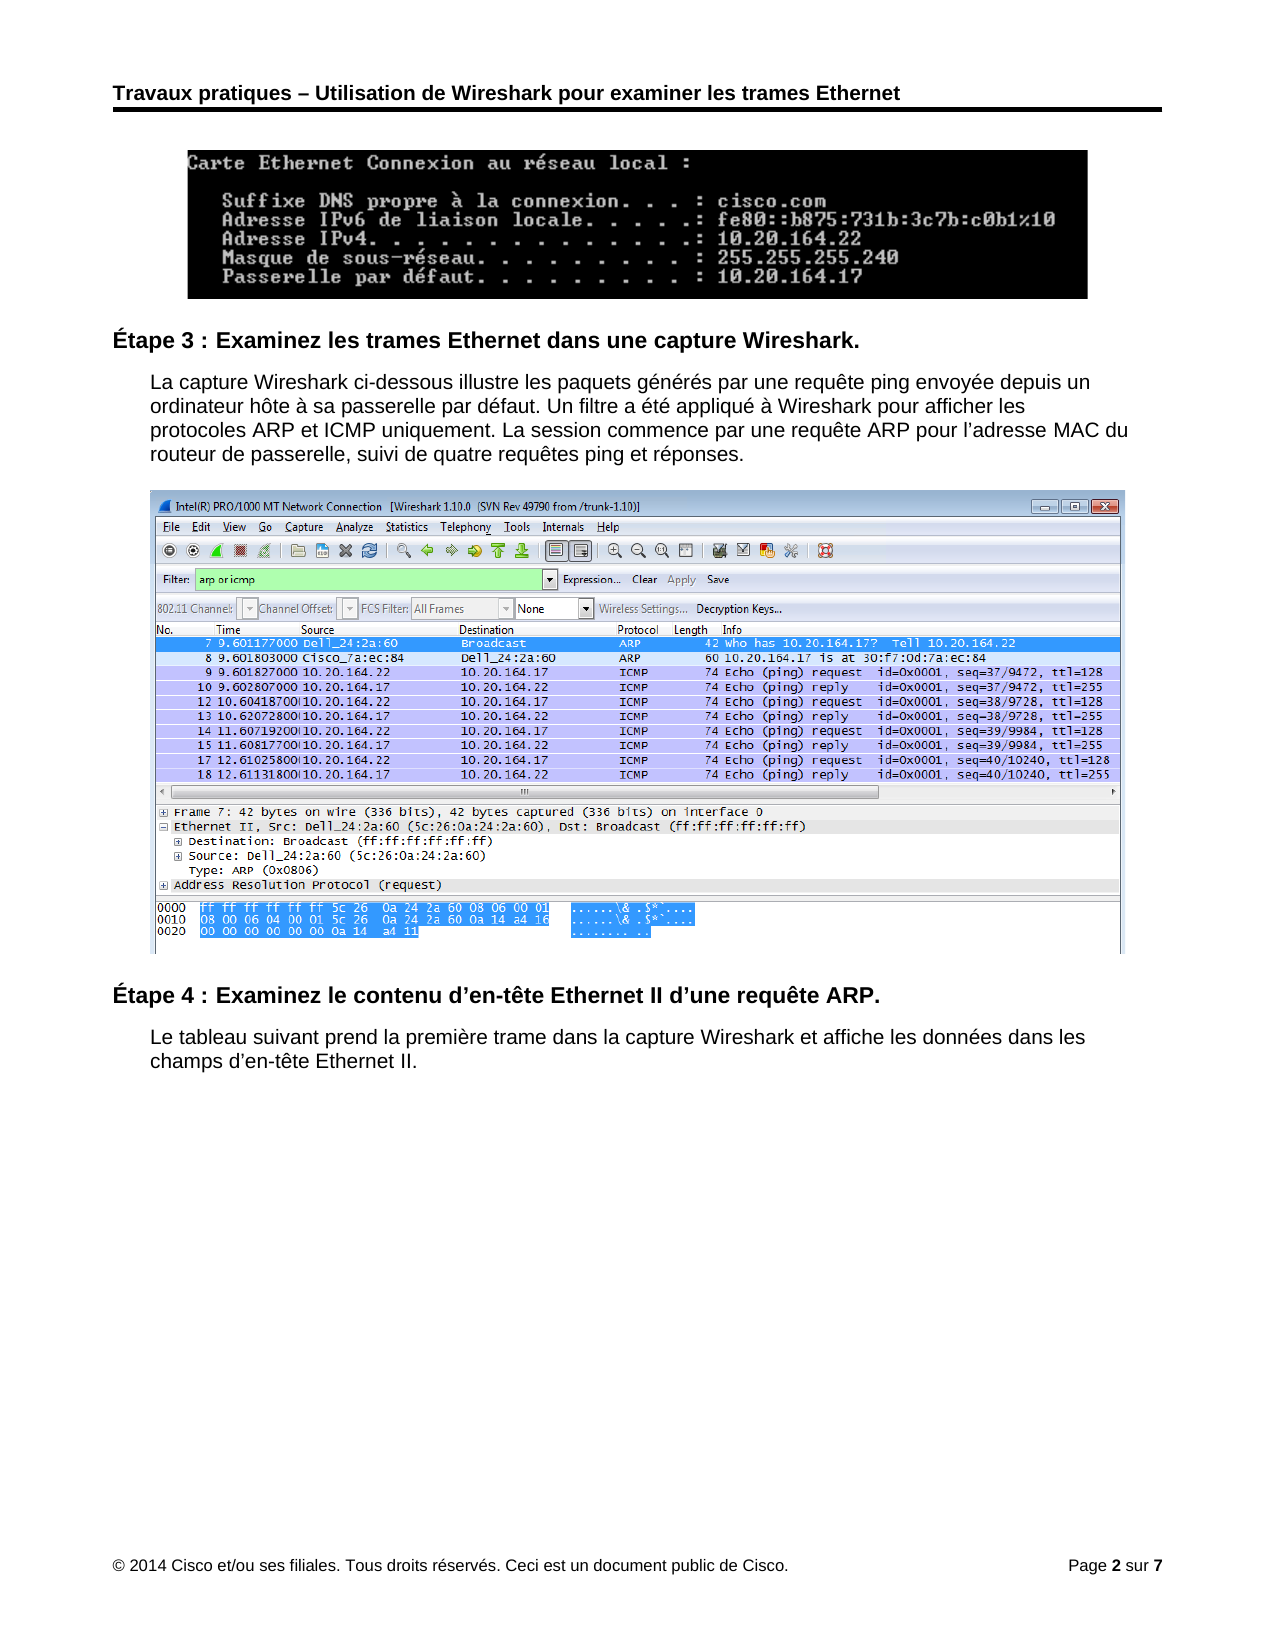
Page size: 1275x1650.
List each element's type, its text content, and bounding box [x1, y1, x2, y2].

text Le tableau suivant prend la première trame dans la capture Wireshark et affiche les données dans les champs d’en-tête Ethernet II. [150, 1025, 1162, 1073]
picture [150, 490, 1125, 954]
text La capture Wireshark ci-dessous illustre les paquets générés par une requête ping envoyée depuis un ordinateur hôte à sa passerelle par défaut. Un filtre a été appliqué à Wireshark pour afficher les protocoles ARP et ICMP uniquement. La session commence par une requête ARP pour l’adresse MAC du routeur de passerelle, suivi de quatre requêtes ping et réponses. [150, 370, 1162, 466]
text Examinez le contenu d’en-tête Ethernet II d’une requête ARP. [112, 982, 1162, 1008]
picture [187, 150, 1088, 299]
text Examinez les trames Ethernet dans une capture Wireshark. [112, 327, 1162, 354]
